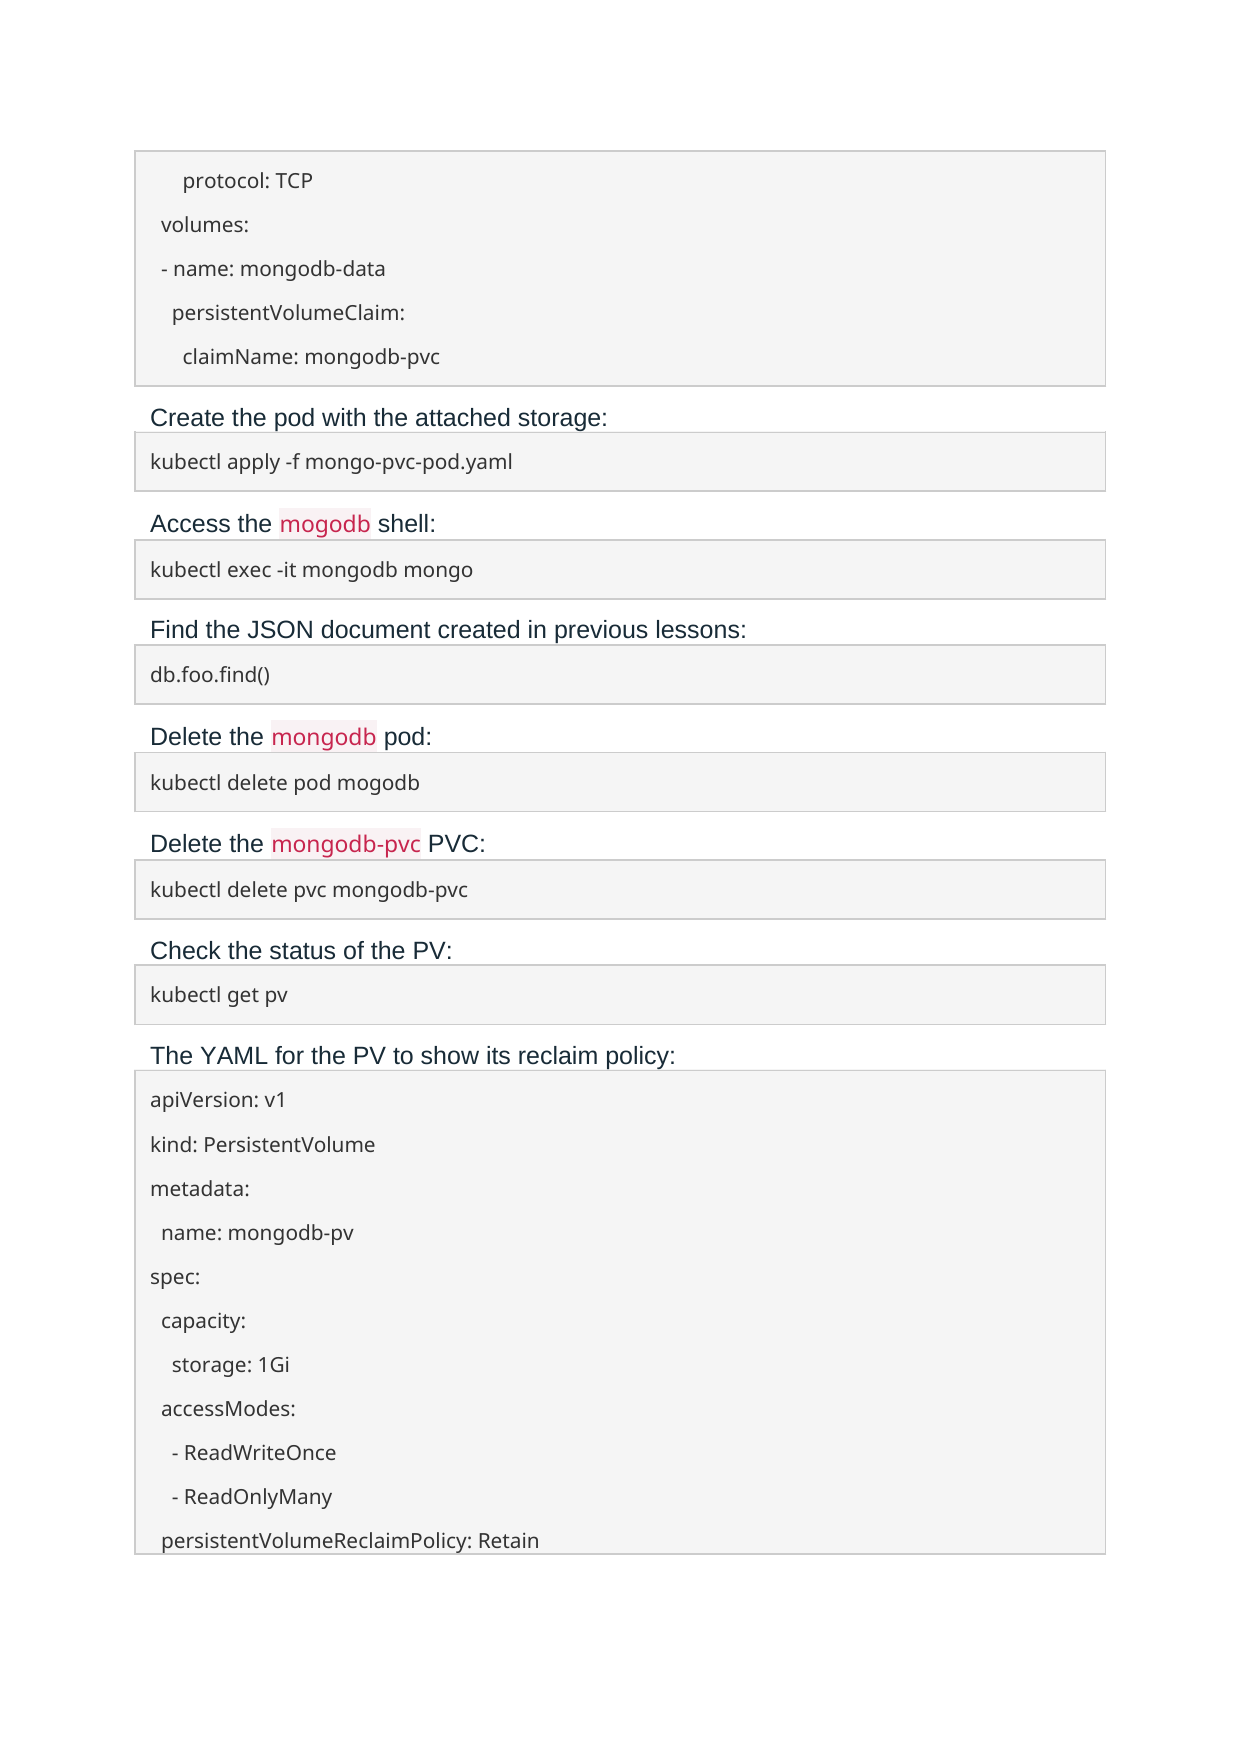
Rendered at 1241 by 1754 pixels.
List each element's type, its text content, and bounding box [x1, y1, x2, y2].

text storage: 1Gi [136, 1334, 1105, 1378]
text db.foo.find() [136, 646, 1105, 703]
text Delete the mongodb-pvc PVC: [421, 828, 1090, 859]
text kubectl delete pvc mongodb-pvc [136, 861, 1105, 918]
text kubectl apply -f mongo-pvc-pod.yaml [136, 433, 1105, 490]
text volumes: [136, 194, 1105, 238]
text kubectl get pv [136, 966, 1105, 1024]
text claimName: mongodb-pvc [136, 326, 1105, 385]
text metadata: [136, 1158, 1105, 1202]
text Delete the mongodb pod: [377, 720, 1090, 752]
text persistentVolumeReclaimPolicy: Retain [136, 1510, 1105, 1553]
text capacity: [136, 1290, 1105, 1334]
text The YAML for the PV to show its reclaim policy: [150, 1041, 1090, 1069]
text spec: [136, 1246, 1105, 1290]
text Delete the mongodb-pvc PVC: [150, 828, 271, 859]
text persistentVolumeClaim: [136, 282, 1105, 326]
text Access the mogodb shell: [371, 508, 1090, 539]
text kind: PersistentVolume [136, 1113, 1105, 1158]
text - ReadOnlyMany [136, 1466, 1105, 1510]
text apiVersion: v1 [136, 1071, 1105, 1113]
text kubectl exec -it mongodb mongo [136, 541, 1105, 598]
text Find the JSON document created in previous lessons: [150, 615, 1090, 644]
text - ReadWriteOnce [136, 1422, 1105, 1466]
text protocol: TCP [136, 152, 1105, 194]
text Delete the mongodb pod: [150, 720, 271, 752]
text Create the pod with the attached storage: [150, 403, 1090, 431]
text name: mongodb-pv [136, 1202, 1105, 1246]
text Access the mogodb shell: [150, 508, 279, 539]
text Check the status of the PV: [150, 936, 1090, 964]
text - name: mongodb-data [136, 238, 1105, 282]
text kubectl delete pod mogodb [136, 753, 1105, 811]
text accessModes: [136, 1378, 1105, 1422]
